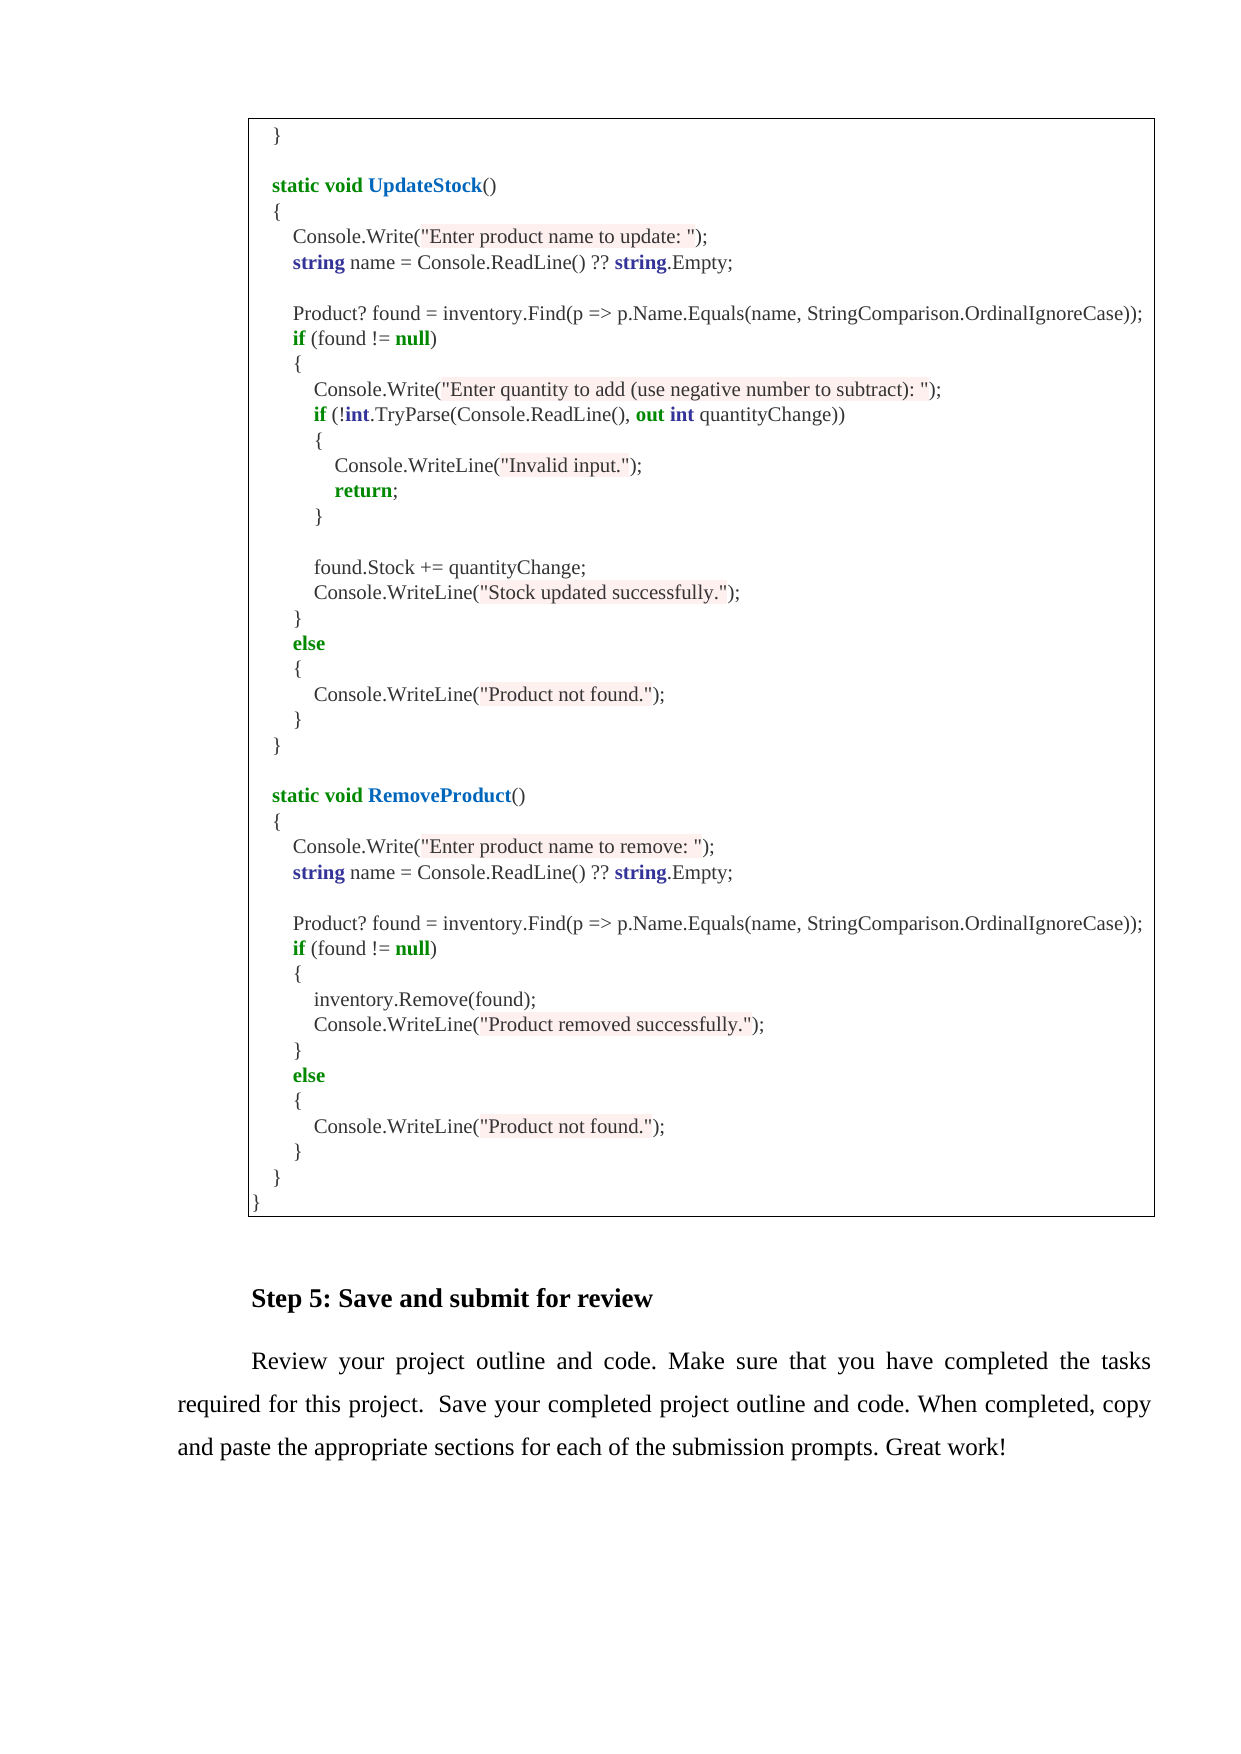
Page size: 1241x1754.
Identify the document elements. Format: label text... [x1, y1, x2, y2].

text Review your project outline and code. Make sure that you have completed the tasks required for this project. Save your completed project outline and code. When completed, copy and paste the appropriate sections for each of the submission prompts. Great work! [177, 1346, 1152, 1461]
text inventory.Remove(found); [249, 982, 1154, 1008]
text string name = Console.ReadLine() ?? string.Empty; [249, 855, 1154, 884]
text Console.Write("Enter product name to update: "); [249, 220, 1154, 245]
text } [249, 1033, 1154, 1058]
text Product? found = inventory.Find(p => p.Name.Equals(name, StringComparison.OrdinalIgnoreCase)); [249, 906, 1154, 931]
text { [249, 347, 1154, 372]
text } [249, 728, 1154, 757]
text } [249, 1160, 1154, 1186]
text { [249, 194, 1154, 220]
text if (found != null) [249, 321, 1154, 347]
text } [249, 1135, 1154, 1160]
text Step 5: Save and submit for review [177, 1282, 1152, 1313]
text } [249, 119, 1154, 147]
text else [249, 1058, 1154, 1084]
text Console.Write("Enter product name to remove: "); [249, 830, 1154, 855]
text Console.WriteLine("Product removed successfully."); [249, 1008, 1154, 1033]
text Console.WriteLine("Product not found."); [249, 1109, 1154, 1135]
text return; [249, 474, 1154, 499]
text string name = Console.ReadLine() ?? string.Empty; [249, 245, 1154, 274]
text if (found != null) [249, 931, 1154, 957]
text Console.Write("Enter quantity to add (use negative number to subtract): "); [249, 372, 1154, 398]
text { [249, 1084, 1154, 1109]
text { [249, 957, 1154, 982]
text static void RemoveProduct() [249, 779, 1154, 804]
text } [249, 1186, 1154, 1216]
text if (!int.TryParse(Console.ReadLine(), out int quantityChange)) [249, 398, 1154, 423]
text { [249, 804, 1154, 830]
text found.Stock += quantityChange; [249, 550, 1154, 576]
text } [249, 703, 1154, 728]
text { [249, 652, 1154, 677]
text static void UpdateStock() [249, 169, 1154, 194]
text Product? found = inventory.Find(p => p.Name.Equals(name, StringComparison.OrdinalIgnoreCase)); [249, 296, 1154, 321]
text else [249, 626, 1154, 652]
text Console.WriteLine("Invalid input."); [249, 448, 1154, 474]
text Console.WriteLine("Stock updated successfully."); [249, 576, 1154, 601]
text } [249, 601, 1154, 626]
text Console.WriteLine("Product not found."); [249, 677, 1154, 703]
text } [249, 499, 1154, 528]
text { [249, 423, 1154, 448]
